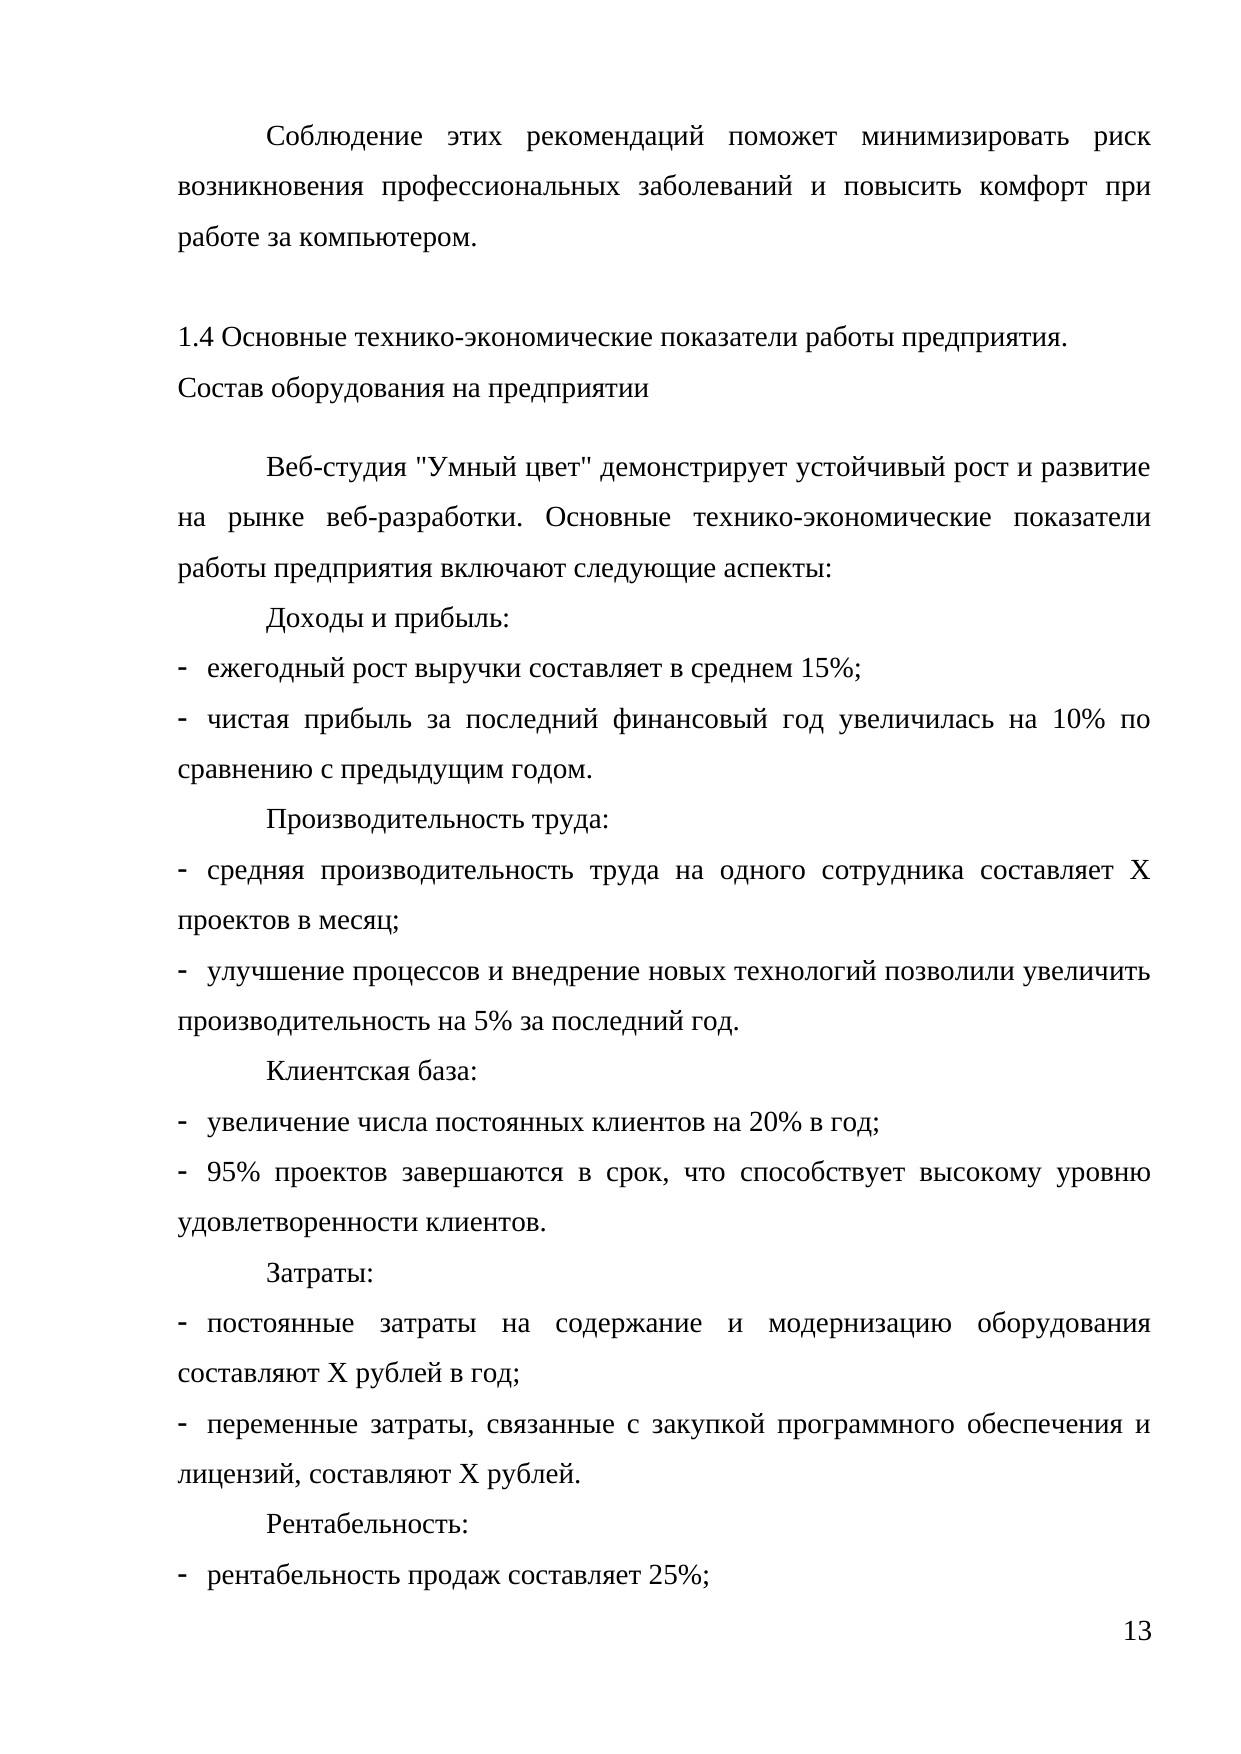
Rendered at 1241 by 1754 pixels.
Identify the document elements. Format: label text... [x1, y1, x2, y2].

subtitle 1.4 Основные технико-экономические показатели работы предприятия. Состав оборудования на предприятии [177, 319, 1152, 403]
list средняя производительность труда на одного сотрудника составляет X проектов в месяц; [177, 852, 1152, 936]
list 95% проектов завершаются в срок, что способствует высокому уровню удовлетворенности клиентов. [177, 1154, 1152, 1238]
list переменные затраты, связанные с закупкой программного обеспечения и лицензий, составляют X рублей. [177, 1406, 1152, 1490]
list увеличение числа постоянных клиентов на 20% в год; [177, 1104, 1152, 1137]
text Веб-студия "Умный цвет" демонстрирует устойчивый рост и развитие на рынке веб-разработки. Основные технико-экономические показатели работы предприятия включают следующие аспекты: [177, 449, 1152, 583]
text Затраты: [177, 1255, 1152, 1288]
text Рентабельность: [177, 1507, 1152, 1540]
text Соблюдение этих рекомендаций поможет минимизировать риск возникновения профессиональных заболеваний и повысить комфорт при работе за компьютером. [177, 118, 1152, 252]
list ежегодный рост выручки составляет в среднем 15%; [177, 650, 1152, 684]
list рентабельность продаж составляет 25%; [177, 1557, 1152, 1591]
text Клиентская база: [177, 1053, 1152, 1087]
text Производительность труда: [177, 802, 1152, 835]
list постоянные затраты на содержание и модернизацию оборудования составляют X рублей в год; [177, 1305, 1152, 1389]
list улучшение процессов и внедрение новых технологий позволили увеличить производительность на 5% за последний год. [177, 953, 1152, 1037]
text Доходы и прибыль: [177, 600, 1152, 634]
list чистая прибыль за последний финансовый год увеличилась на 10% по сравнению с предыдущим годом. [177, 701, 1152, 785]
